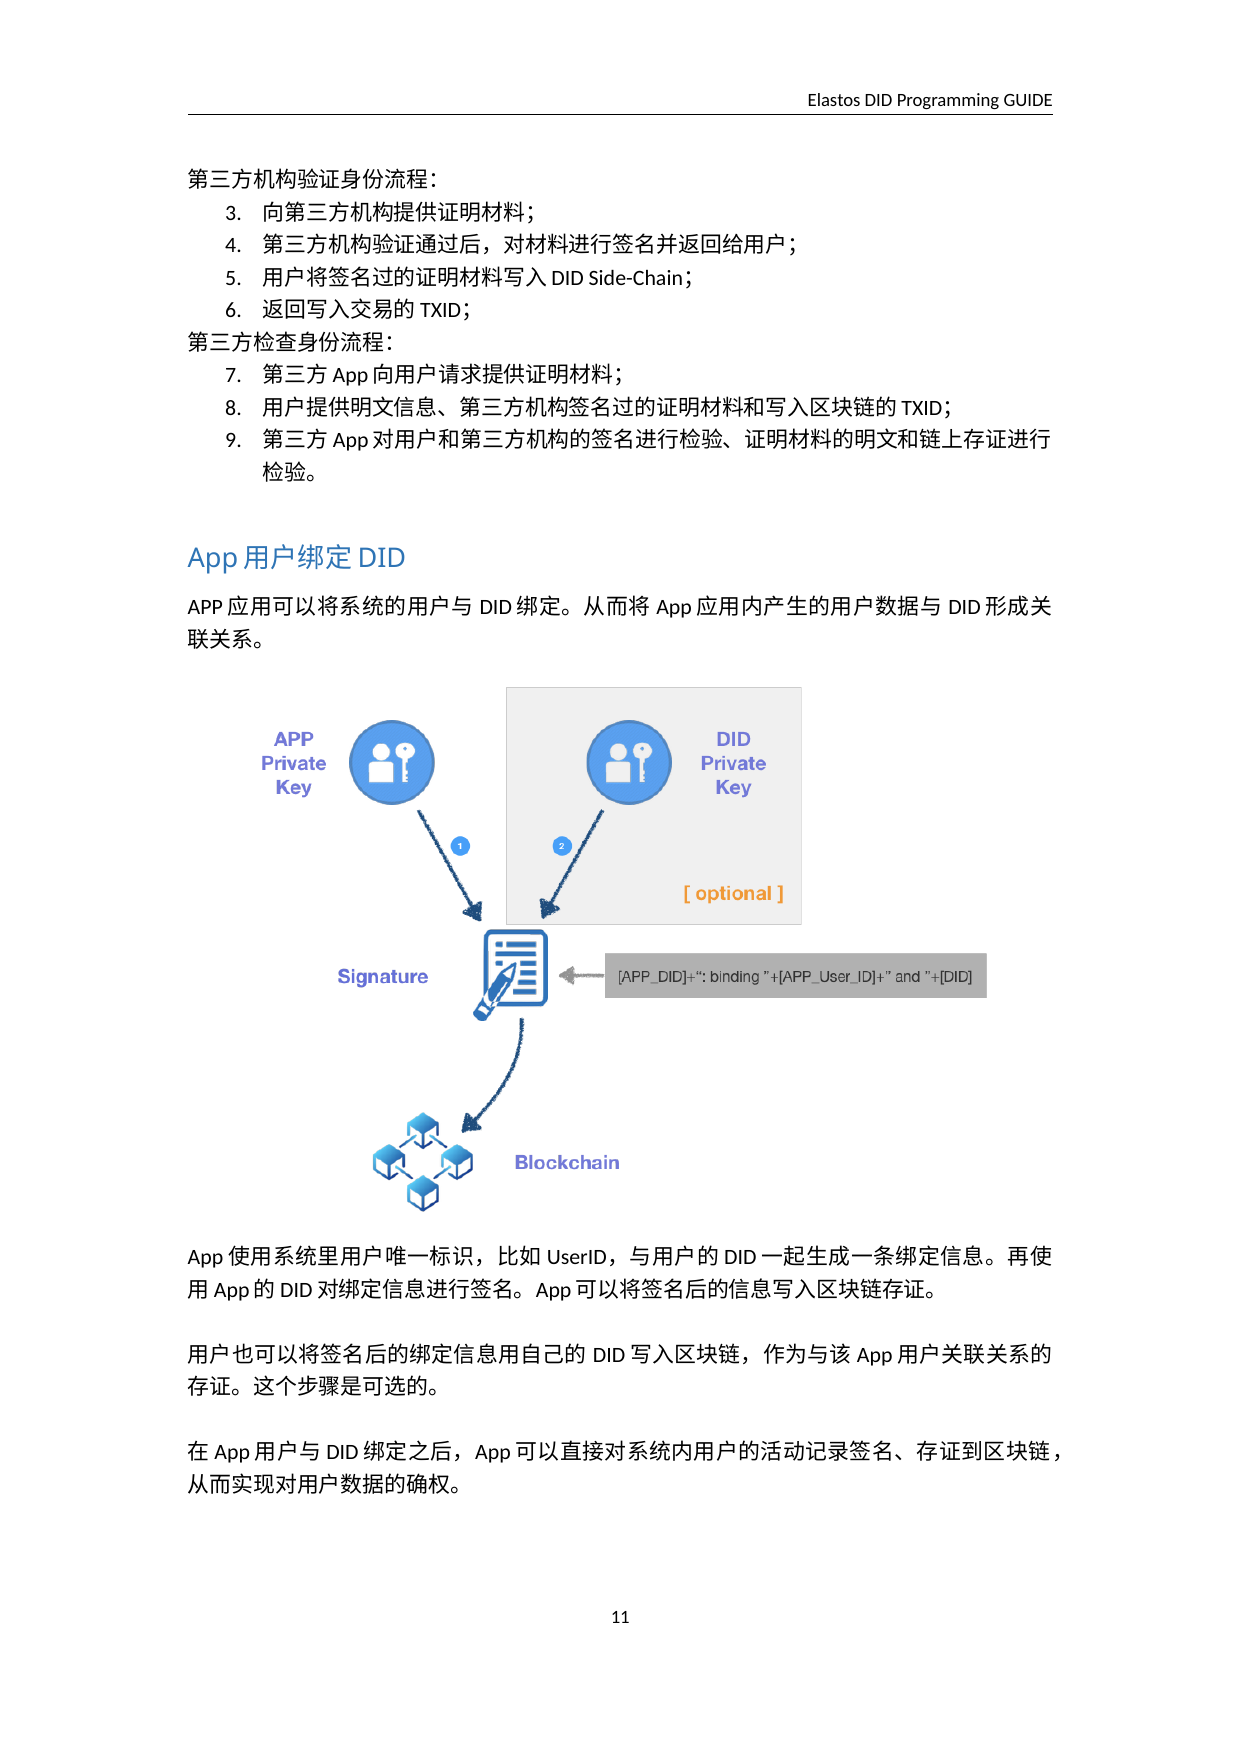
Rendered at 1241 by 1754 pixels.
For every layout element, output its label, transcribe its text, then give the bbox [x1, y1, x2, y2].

list 第三方机构验证通过后，对材料进行签名并返回给用户； [225, 227, 1053, 259]
text 第三方机构验证身份流程： [187, 162, 1053, 194]
text App使用系统里用户唯一标识，比如UserID，与用户的DID一起生成一条绑定信息。再使用App的DID对绑定信息进行签名。App可以将签名后的信息写入区块链存证。 [187, 1239, 1053, 1304]
text 第三方检查身份流程： [187, 324, 1053, 357]
list 第三方App向用户请求提供证明材料； [225, 357, 1053, 389]
list 向第三方机构提供证明材料； [225, 194, 1053, 227]
list 用户将签名过的证明材料写入DID Side-Chain； [225, 259, 1053, 292]
list 返回写入交易的TXID； [225, 292, 1053, 324]
text APP应用可以将系统的用户与DID绑定。从而将App应用内产生的用户数据与DID形成关联关系。 [187, 589, 1053, 654]
text 在App用户与DID绑定之后，App可以直接对系统内用户的活动记录签名、存证到区块链，从而实现对用户数据的确权。 [187, 1434, 1053, 1499]
subtitle App用户绑定DID [187, 524, 1053, 589]
list 用户提供明文信息、第三方机构签名过的证明材料和写入区块链的TXID； [225, 389, 1053, 422]
text 用户也可以将签名后的绑定信息用自己的DID写入区块链，作为与该App用户关联关系的存证。这个步骤是可选的。 [187, 1336, 1053, 1401]
picture [253, 686, 987, 1212]
list 第三方App对用户和第三方机构的签名进行检验、证明材料的明文和链上存证进行检验。 [225, 422, 1053, 487]
